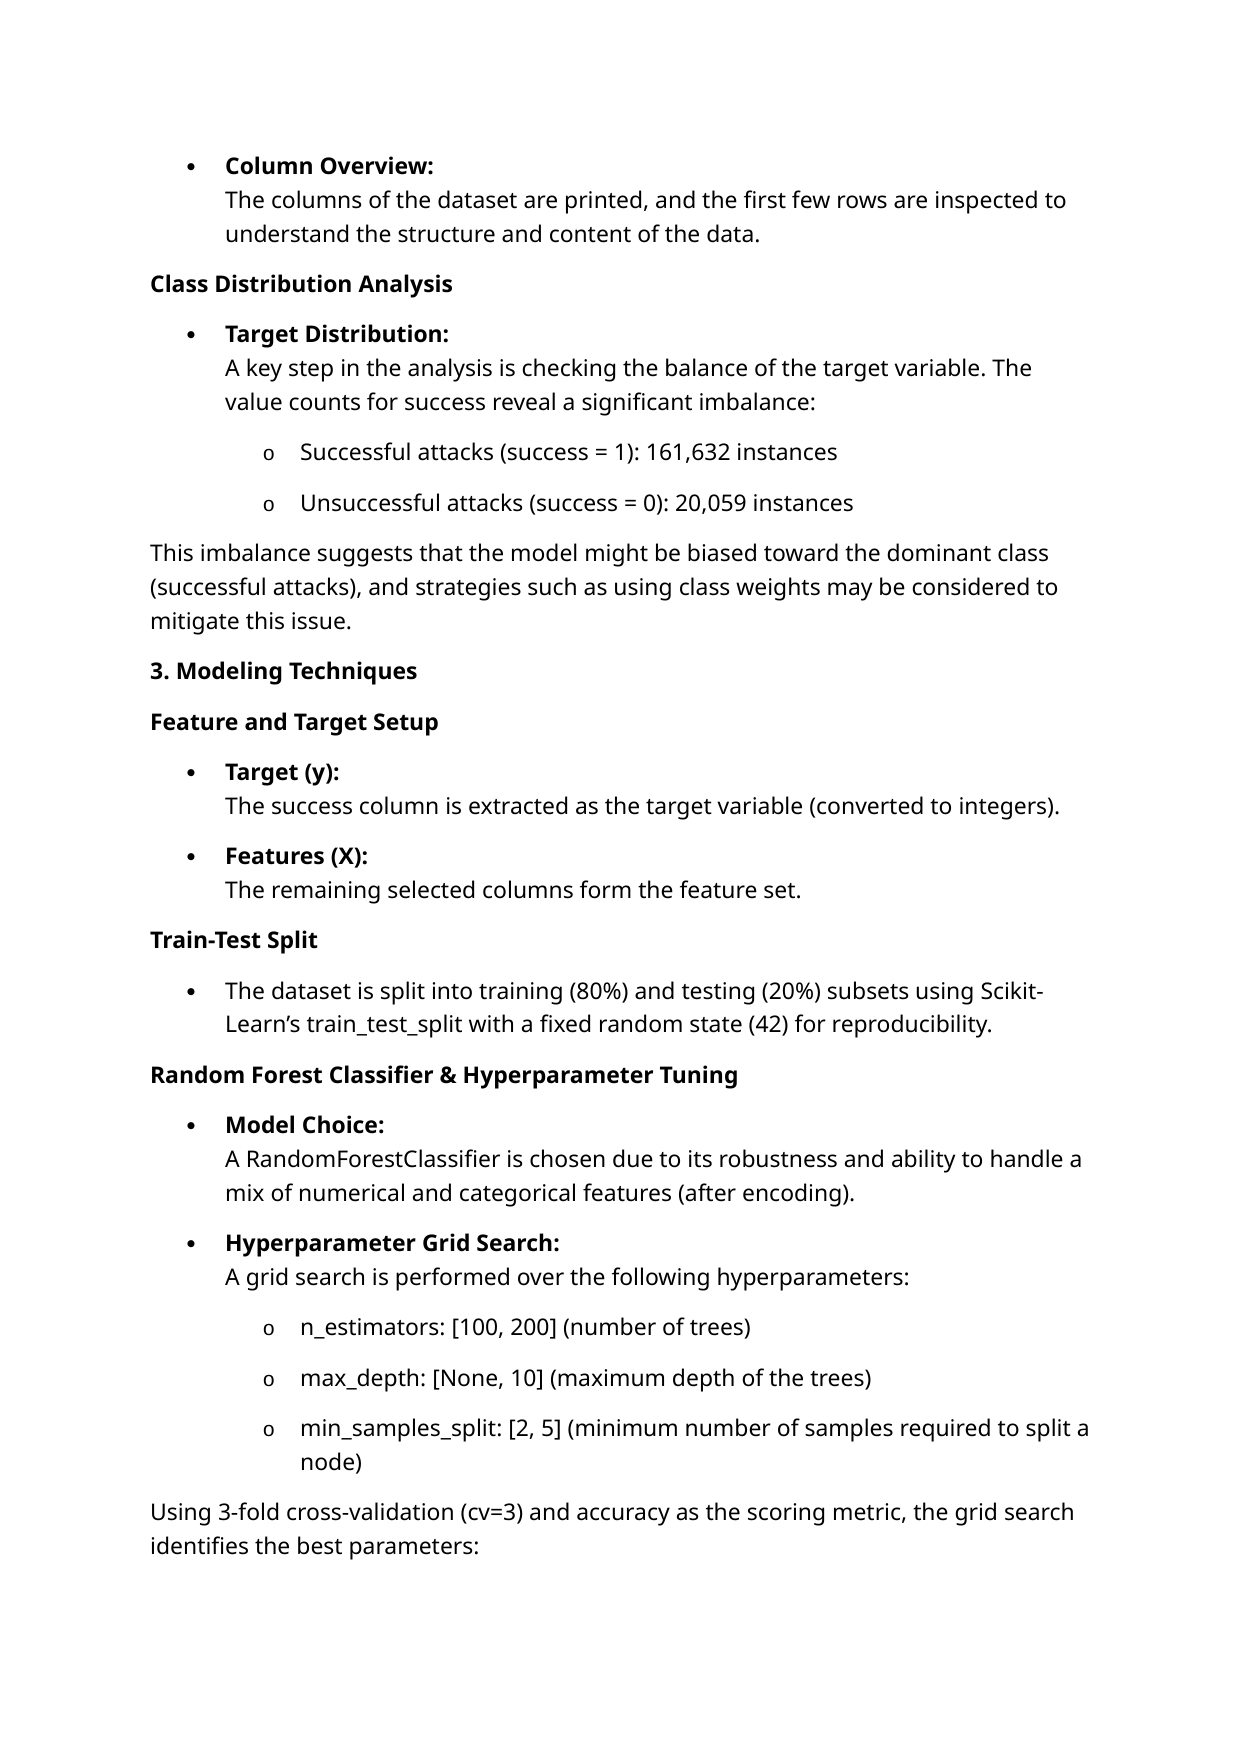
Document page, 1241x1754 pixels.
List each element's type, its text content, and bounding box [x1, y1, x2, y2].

text Using 3-fold cross-validation (cv=3) and accuracy as the scoring metric, the grid search identifies the best parameters: [150, 1496, 1090, 1561]
list n_estimators: [100, 200] (number of trees) [262, 1311, 1090, 1342]
list Features (X): The remaining selected columns form the feature set. [187, 840, 1090, 905]
list max_depth: [None, 10] (maximum depth of the trees) [262, 1362, 1090, 1393]
text Random Forest Classifier & Hyperparameter Tuning [150, 1059, 1090, 1090]
list Column Overview: The columns of the dataset are printed, and the first few rows are inspected to understand the structure and content of the data. [187, 150, 1090, 249]
text Feature and Target Setup [150, 705, 1090, 737]
text Train-Test Split [150, 924, 1090, 955]
list min_samples_split: [2, 5] (minimum number of samples required to split a node) [262, 1412, 1090, 1477]
text This imbalance suggests that the model might be biased toward the dominant class (successful attacks), and strategies such as using class weights may be considered to mitigate this issue. [150, 537, 1090, 636]
list The dataset is split into training (80%) and testing (20%) subsets using Scikit-Learn’s train_test_split with a fixed random state (42) for reproducibility. [187, 974, 1090, 1039]
list Hyperparameter Grid Search: A grid search is performed over the following hyperparameters: [187, 1227, 1090, 1292]
text Class Distribution Analysis [150, 268, 1090, 299]
text 3. Modeling Techniques [150, 655, 1090, 686]
list Unsuccessful attacks (success = 0): 20,059 instances [262, 487, 1090, 518]
list Target Distribution: A key step in the analysis is checking the balance of the target variable. The value counts for success reveal a significant imbalance: [187, 318, 1090, 417]
list Model Choice: A RandomForestClassifier is chosen due to its robustness and ability to handle a mix of numerical and categorical features (after encoding). [187, 1109, 1090, 1208]
list Successful attacks (success = 1): 161,632 instances [262, 436, 1090, 467]
list Target (y): The success column is extracted as the target variable (converted to integers). [187, 756, 1090, 821]
